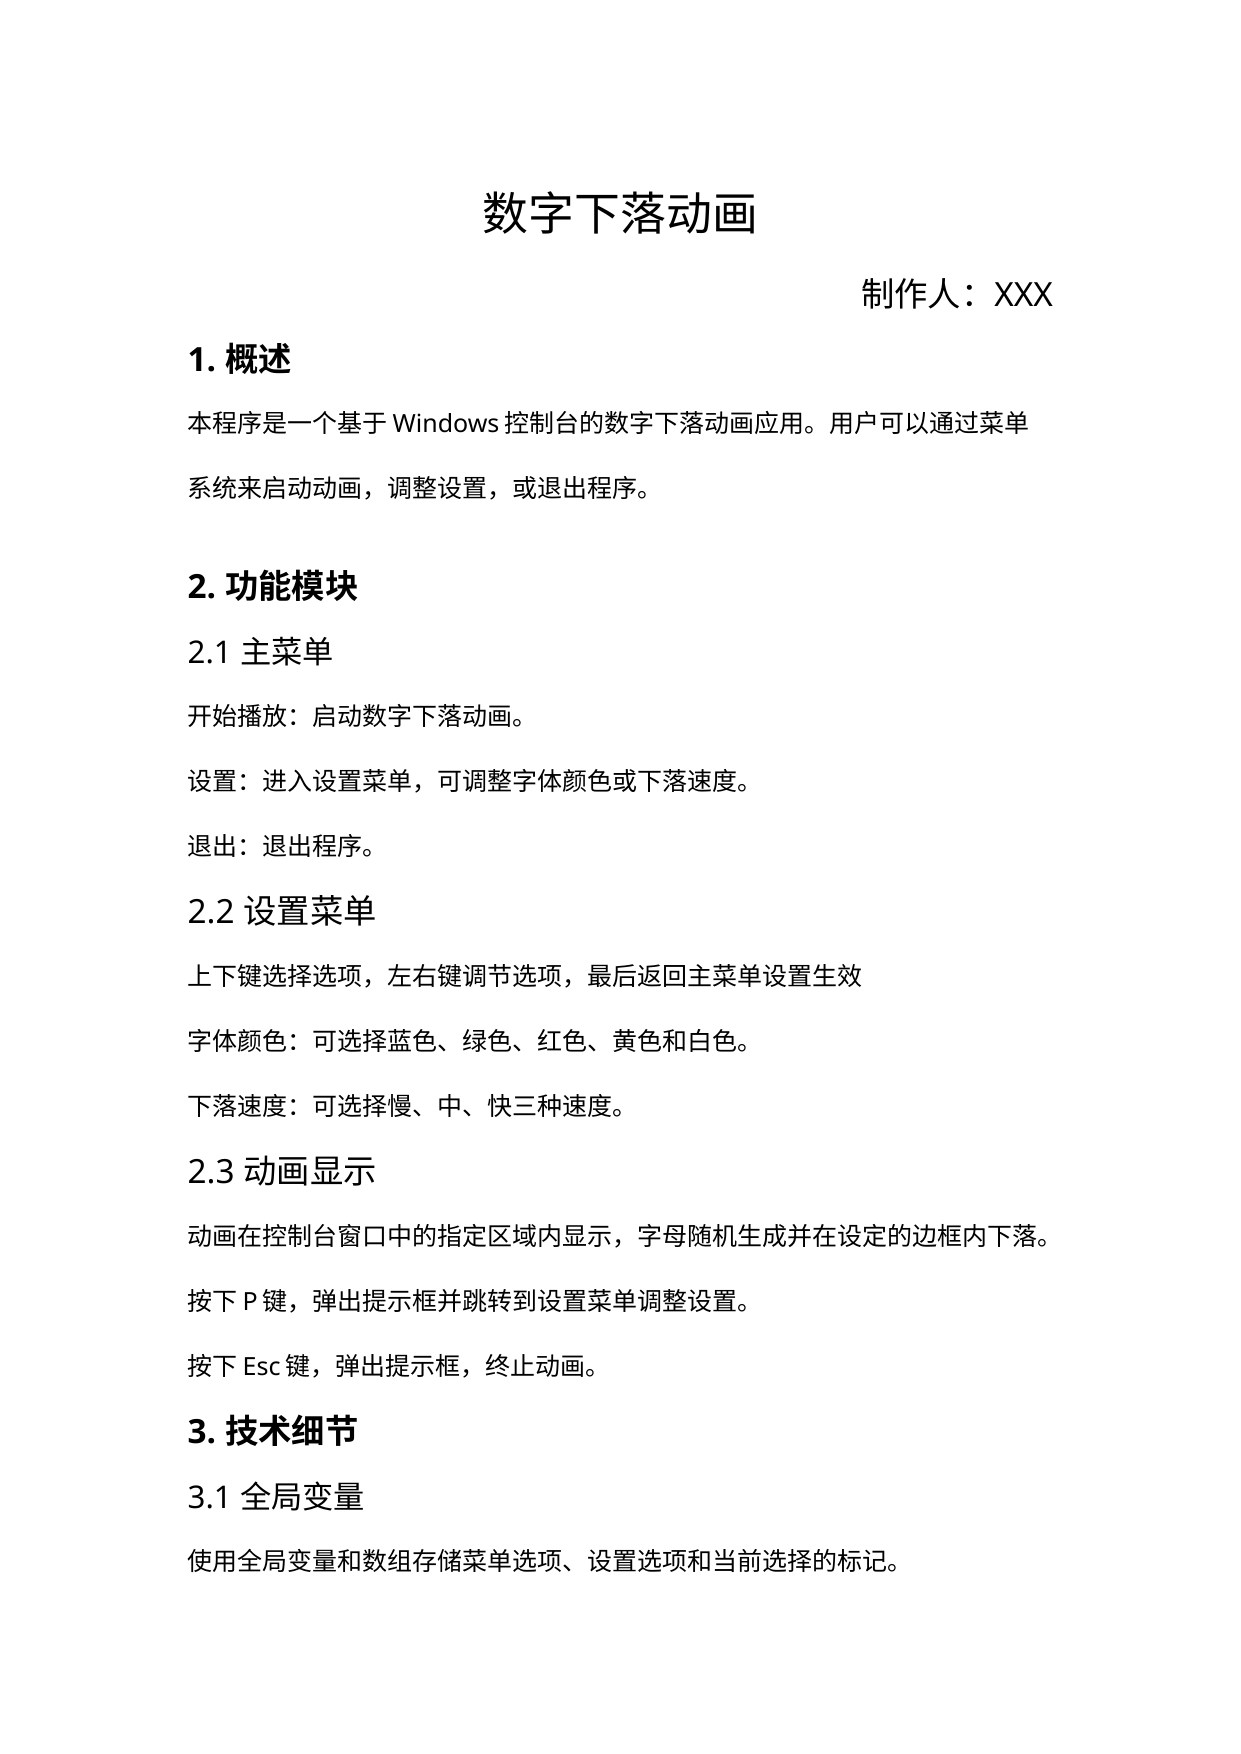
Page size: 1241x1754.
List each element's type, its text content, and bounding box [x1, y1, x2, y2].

text 使用全局变量和数组存储菜单选项、设置选项和当前选择的标记。 [187, 1527, 1053, 1592]
text 1. 概述 [187, 324, 1053, 389]
text 退出：退出程序。 [187, 812, 1053, 877]
text 上下键选择选项，左右键调节选项，最后返回主菜单设置生效 [187, 942, 1053, 1007]
text 数字下落动画 [187, 162, 1053, 259]
text 制作人：XXX [187, 259, 1053, 324]
text 按下Esc键，弹出提示框，终止动画。 [187, 1332, 1053, 1397]
text 开始播放：启动数字下落动画。 [187, 682, 1053, 747]
text 3.1 全局变量 [187, 1462, 1053, 1527]
text 2. 功能模块 [187, 552, 1053, 617]
text 动画在控制台窗口中的指定区域内显示，字母随机生成并在设定的边框内下落。 [187, 1202, 1053, 1267]
text 2.2 设置菜单 [187, 877, 1053, 942]
text 按下P键，弹出提示框并跳转到设置菜单调整设置。 [187, 1267, 1053, 1332]
text 设置：进入设置菜单，可调整字体颜色或下落速度。 [187, 747, 1053, 812]
text 3. 技术细节 [187, 1397, 1053, 1462]
text 2.3 动画显示 [187, 1137, 1053, 1202]
text 字体颜色：可选择蓝色、绿色、红色、黄色和白色。 [187, 1007, 1053, 1072]
text 2.1 主菜单 [187, 617, 1053, 682]
text 本程序是一个基于Windows控制台的数字下落动画应用。用户可以通过菜单系统来启动动画，调整设置，或退出程序。 [187, 389, 1053, 519]
text 下落速度：可选择慢、中、快三种速度。 [187, 1072, 1053, 1137]
